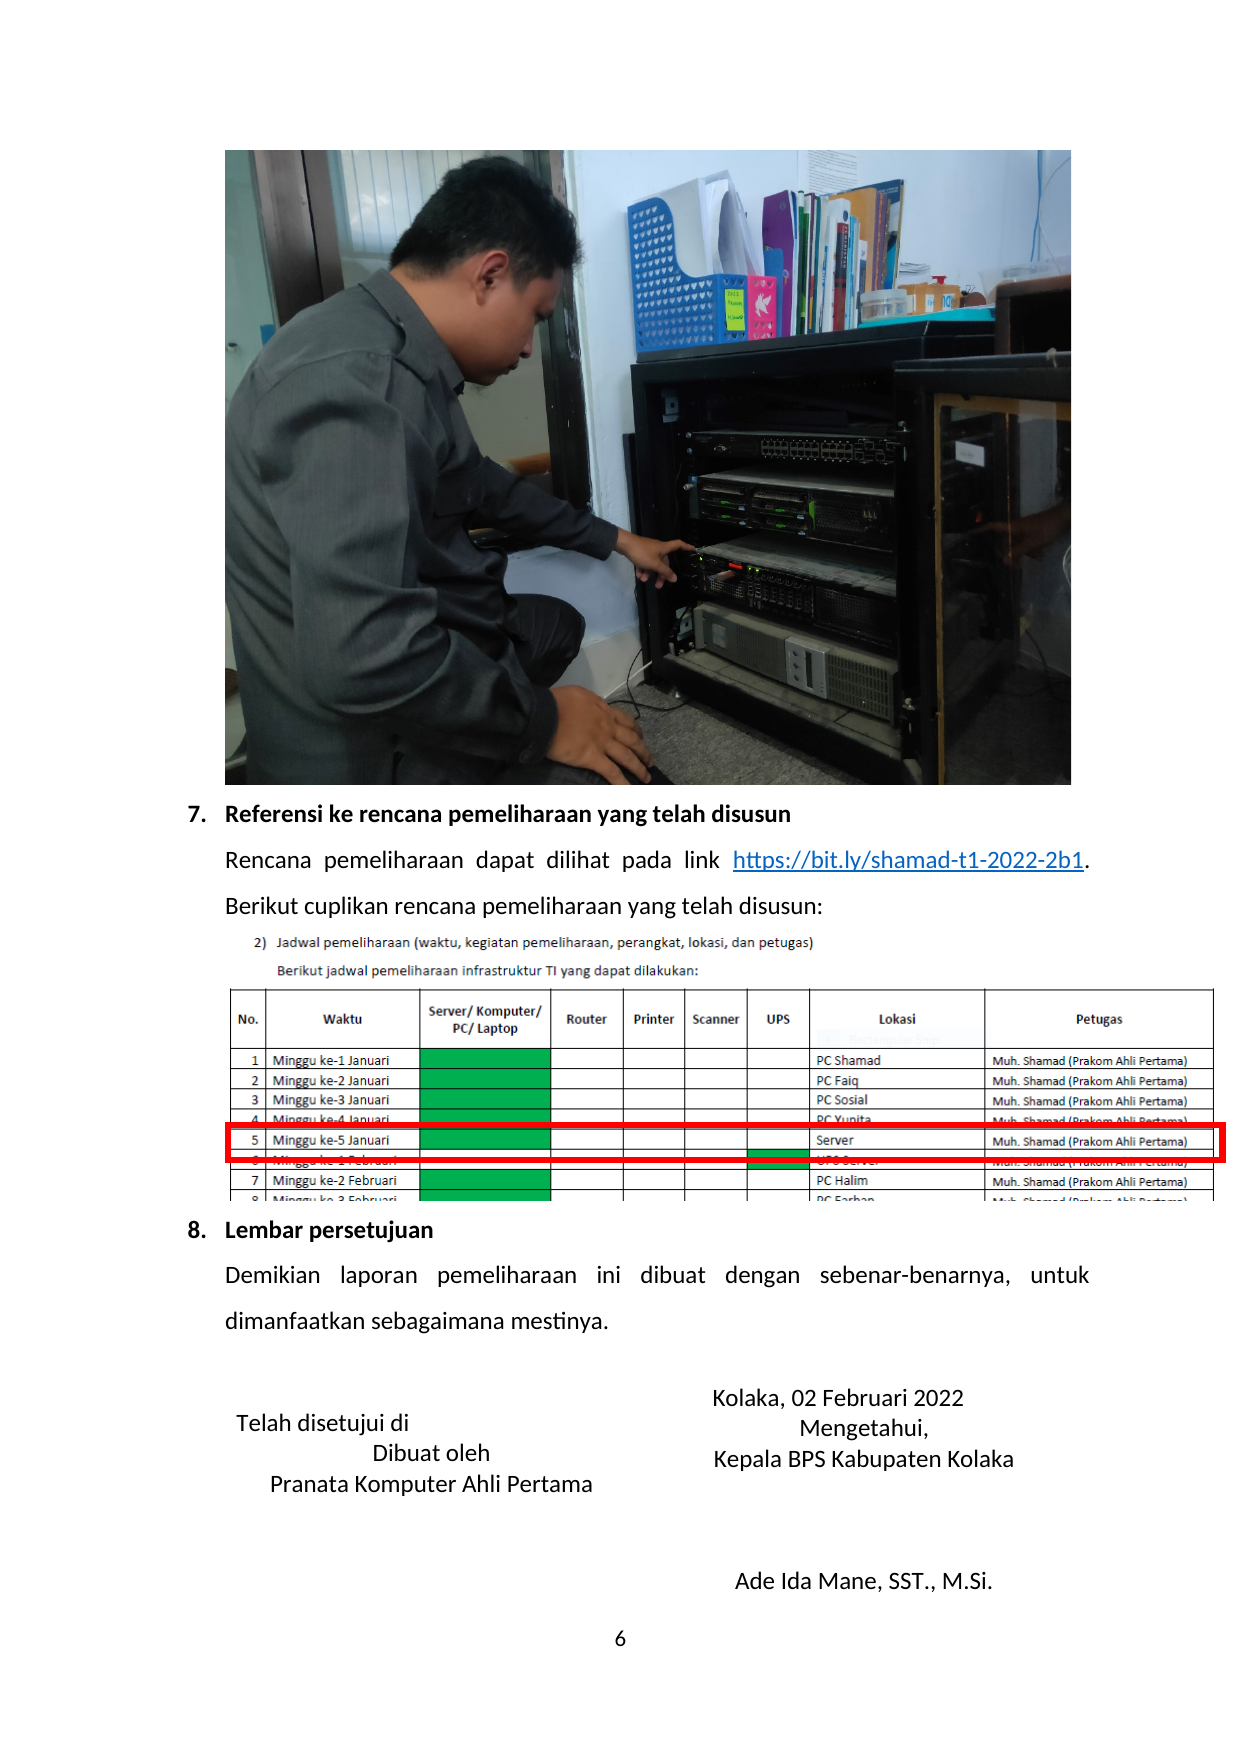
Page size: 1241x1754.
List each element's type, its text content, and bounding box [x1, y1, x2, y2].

picture [225, 935, 1220, 1122]
list Demikian laporan pemeliharaan ini dibuat dengan sebenar-benarnya, untuk dimanfaatkan sebagaimana mestinya. [225, 1260, 1090, 1336]
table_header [225, 1382, 638, 1595]
picture [231, 1128, 1219, 1157]
picture [225, 150, 1072, 785]
list Rencana pemeliharaan dapat dilihat pada link https://bit.ly/shamad-t1-2022-2b1. Berikut cuplikan rencana pemeliharaan yang telah disusun: [225, 844, 1090, 920]
picture [225, 1163, 1220, 1201]
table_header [638, 1382, 1090, 1595]
list Lembar persetujuan [187, 1214, 1090, 1244]
list Referensi ke rencana pemeliharaan yang telah disusun [187, 798, 1090, 829]
